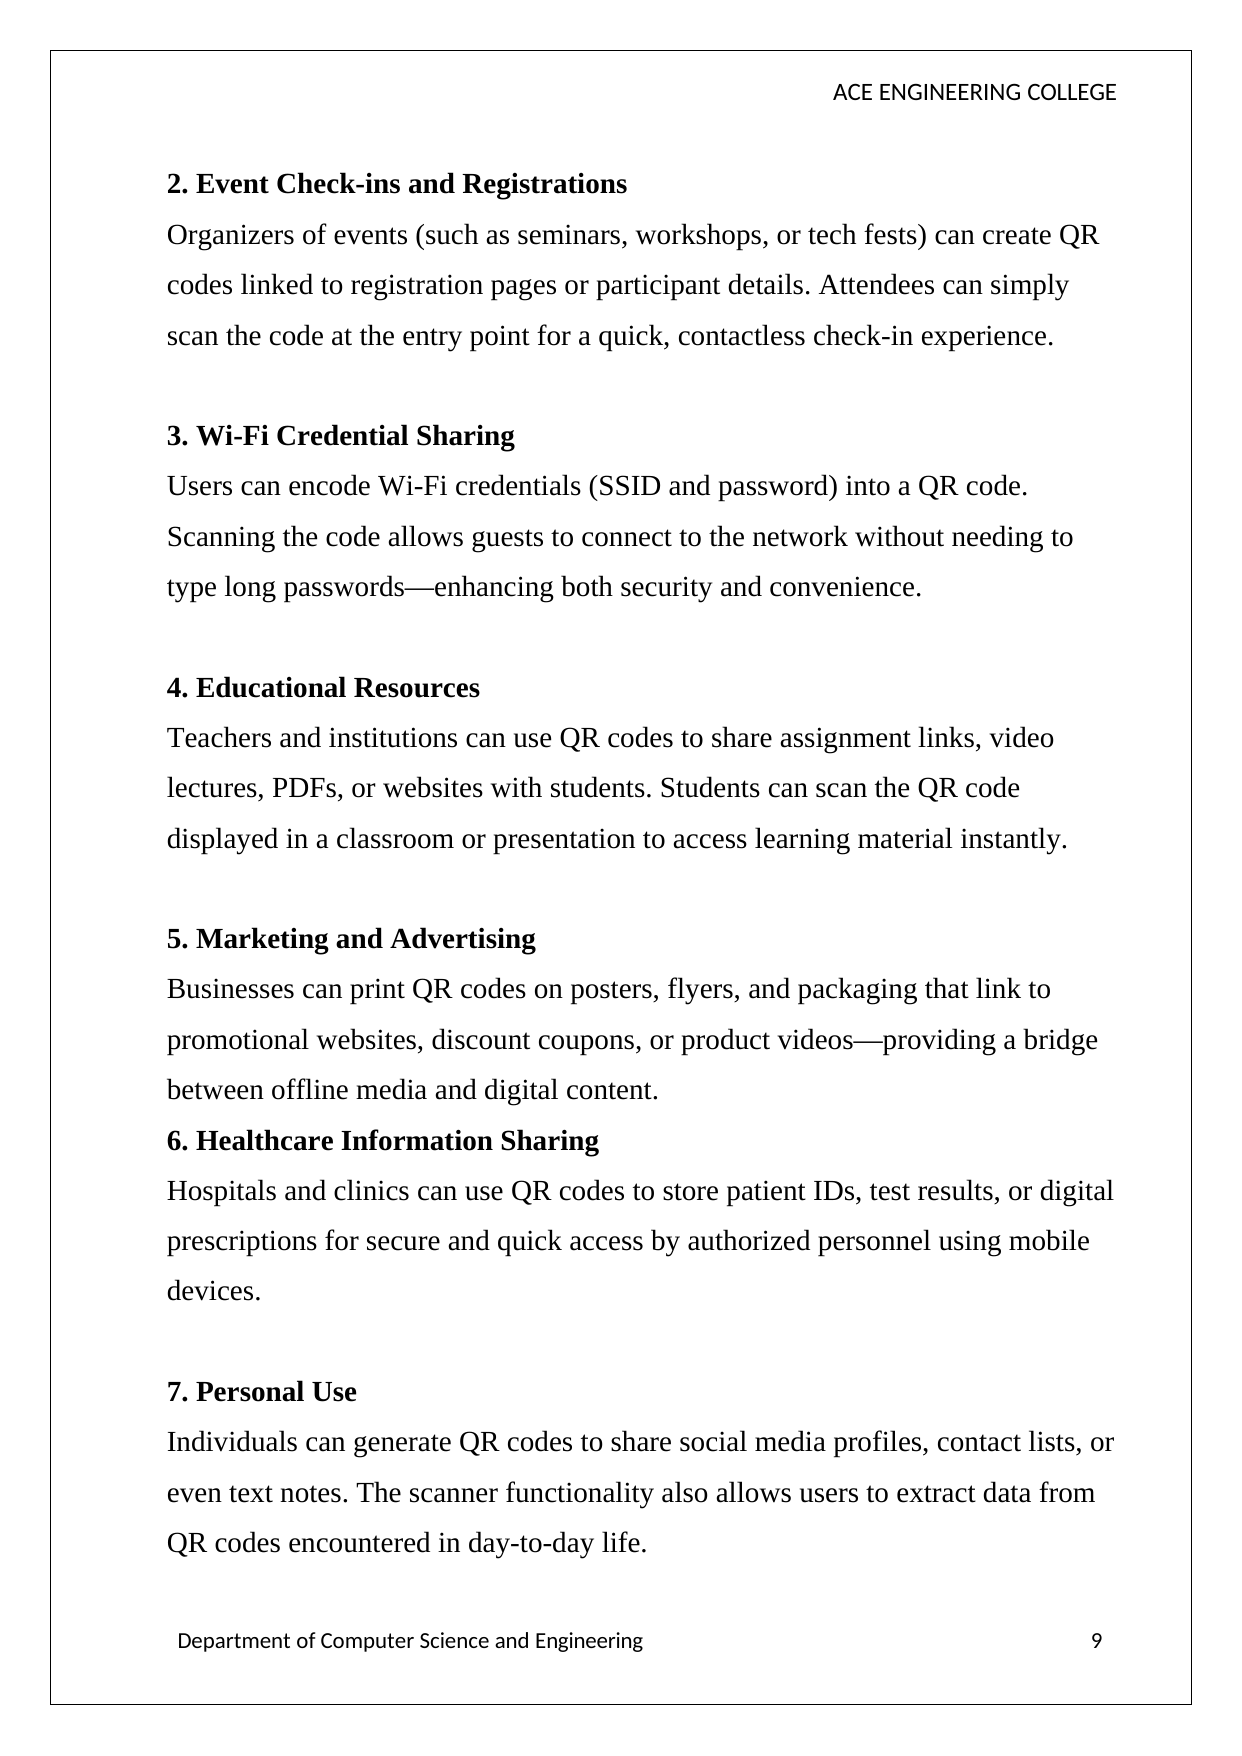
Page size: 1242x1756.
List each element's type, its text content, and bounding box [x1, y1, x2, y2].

text 5. Marketing and Advertising [167, 921, 1123, 955]
text Businesses can print QR codes on posters, flyers, and packaging that link to promotional websites, discount coupons, or product videos—providing a bridge between offline media and digital content. [167, 972, 1123, 1106]
text 6. Healthcare Information Sharing [167, 1123, 1123, 1156]
text 2. Event Check-ins and Registrations [167, 167, 1123, 200]
text Teachers and institutions can use QR codes to share assignment links, video lectures, PDFs, or websites with students. Students can scan the QR code displayed in a classroom or presentation to access learning material instantly. [167, 720, 1123, 854]
text 3. Wi-Fi Credential Sharing [167, 418, 1123, 452]
text Hospitals and clinics can use QR codes to store patient IDs, test results, or digital prescriptions for secure and quick access by authorized personnel using mobile devices. [167, 1173, 1123, 1307]
text Users can encode Wi-Fi credentials (SSID and password) into a QR code. Scanning the code allows guests to connect to the network without needing to type long passwords—enhancing both security and convenience. [167, 468, 1123, 603]
text Individuals can generate QR codes to share social media profiles, contact lists, or even text notes. The scanner functionality also allows users to extract data from QR codes encountered in day-to-day life. [167, 1424, 1123, 1559]
text 4. Educational Resources [167, 670, 1123, 703]
text 7. Personal Use [167, 1374, 1123, 1408]
text Organizers of events (such as seminars, workshops, or tech fests) can create QR codes linked to registration pages or participant details. Attendees can simply scan the code at the entry point for a quick, contactless check-in experience. [167, 217, 1123, 351]
